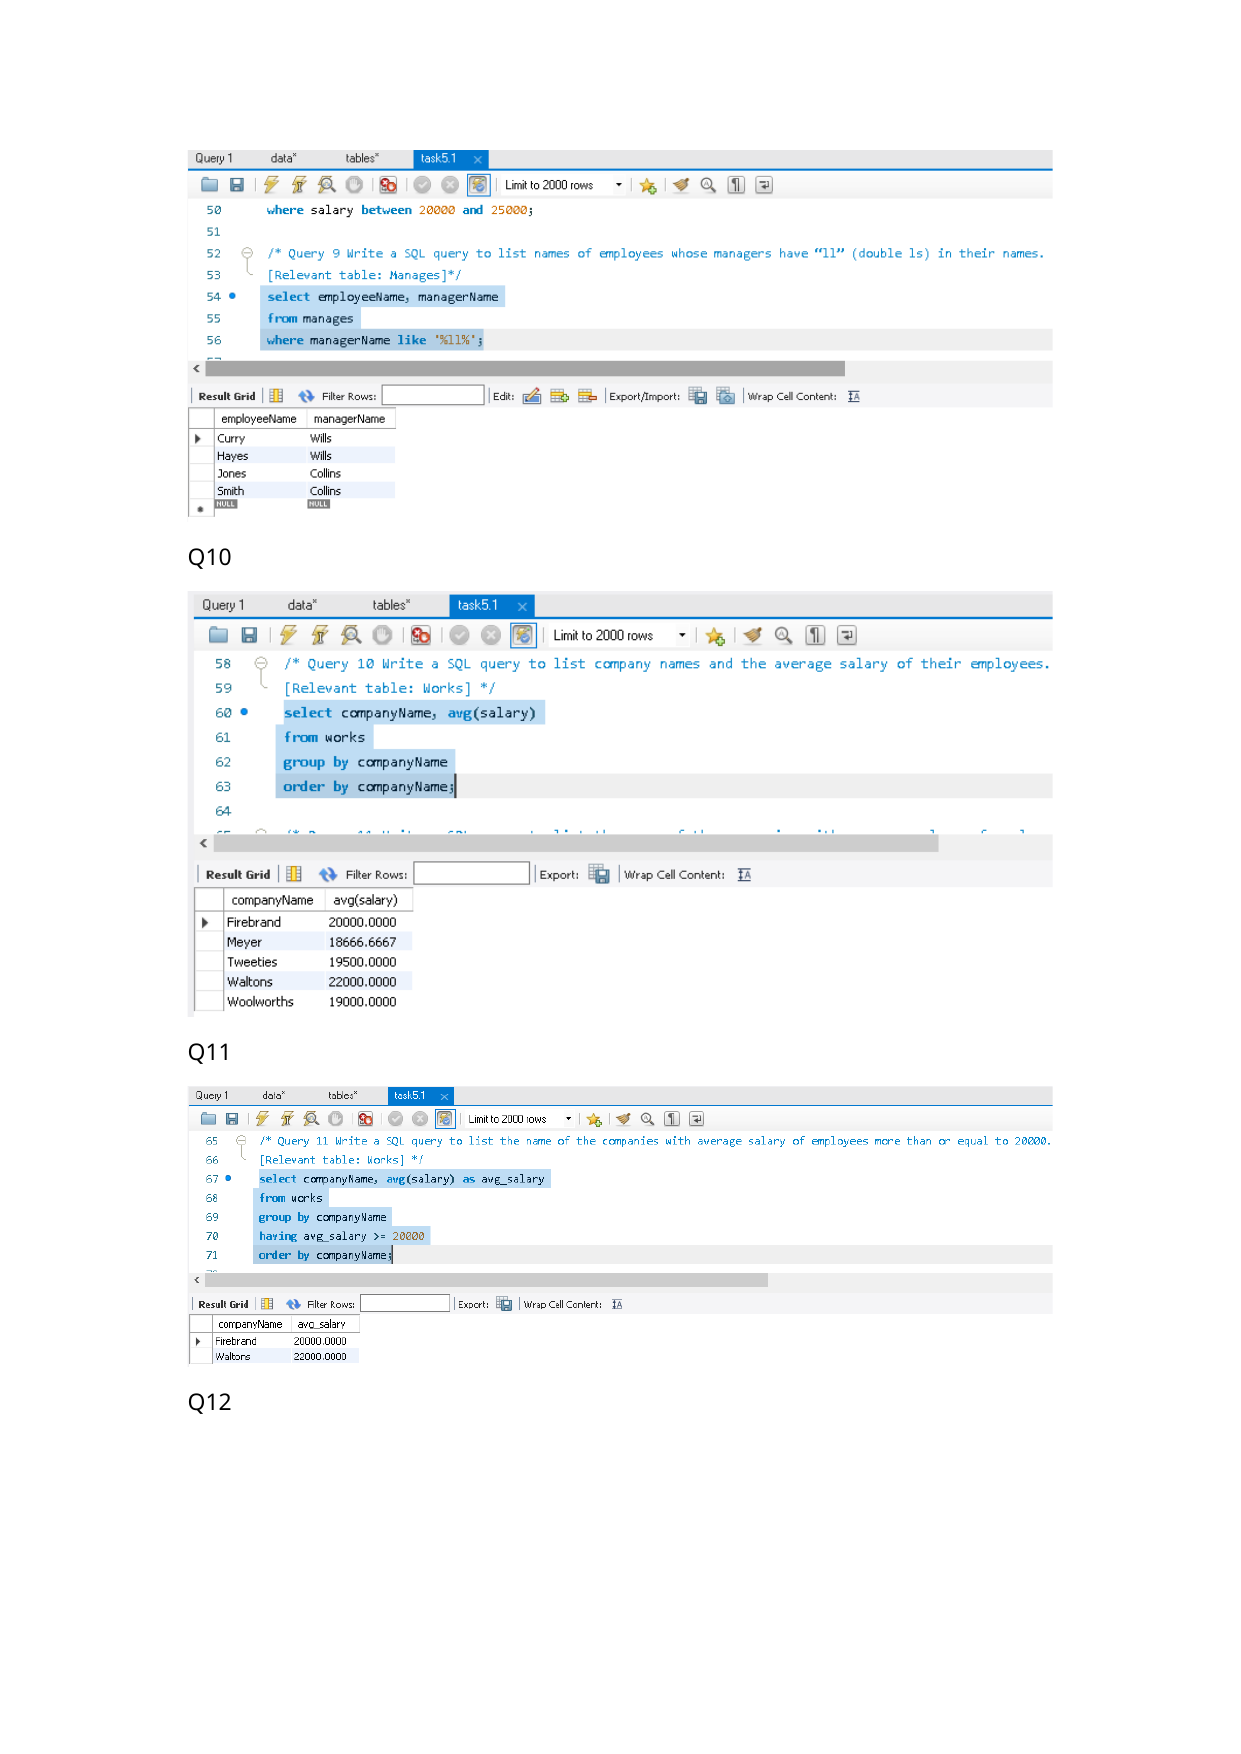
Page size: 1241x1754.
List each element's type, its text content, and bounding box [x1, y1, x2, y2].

picture [187, 1086, 1053, 1367]
text Q10 [187, 541, 1053, 572]
picture [187, 150, 1053, 522]
text Q12 [187, 1386, 1053, 1417]
text Q11 [187, 1036, 1053, 1067]
picture [187, 591, 1053, 1017]
